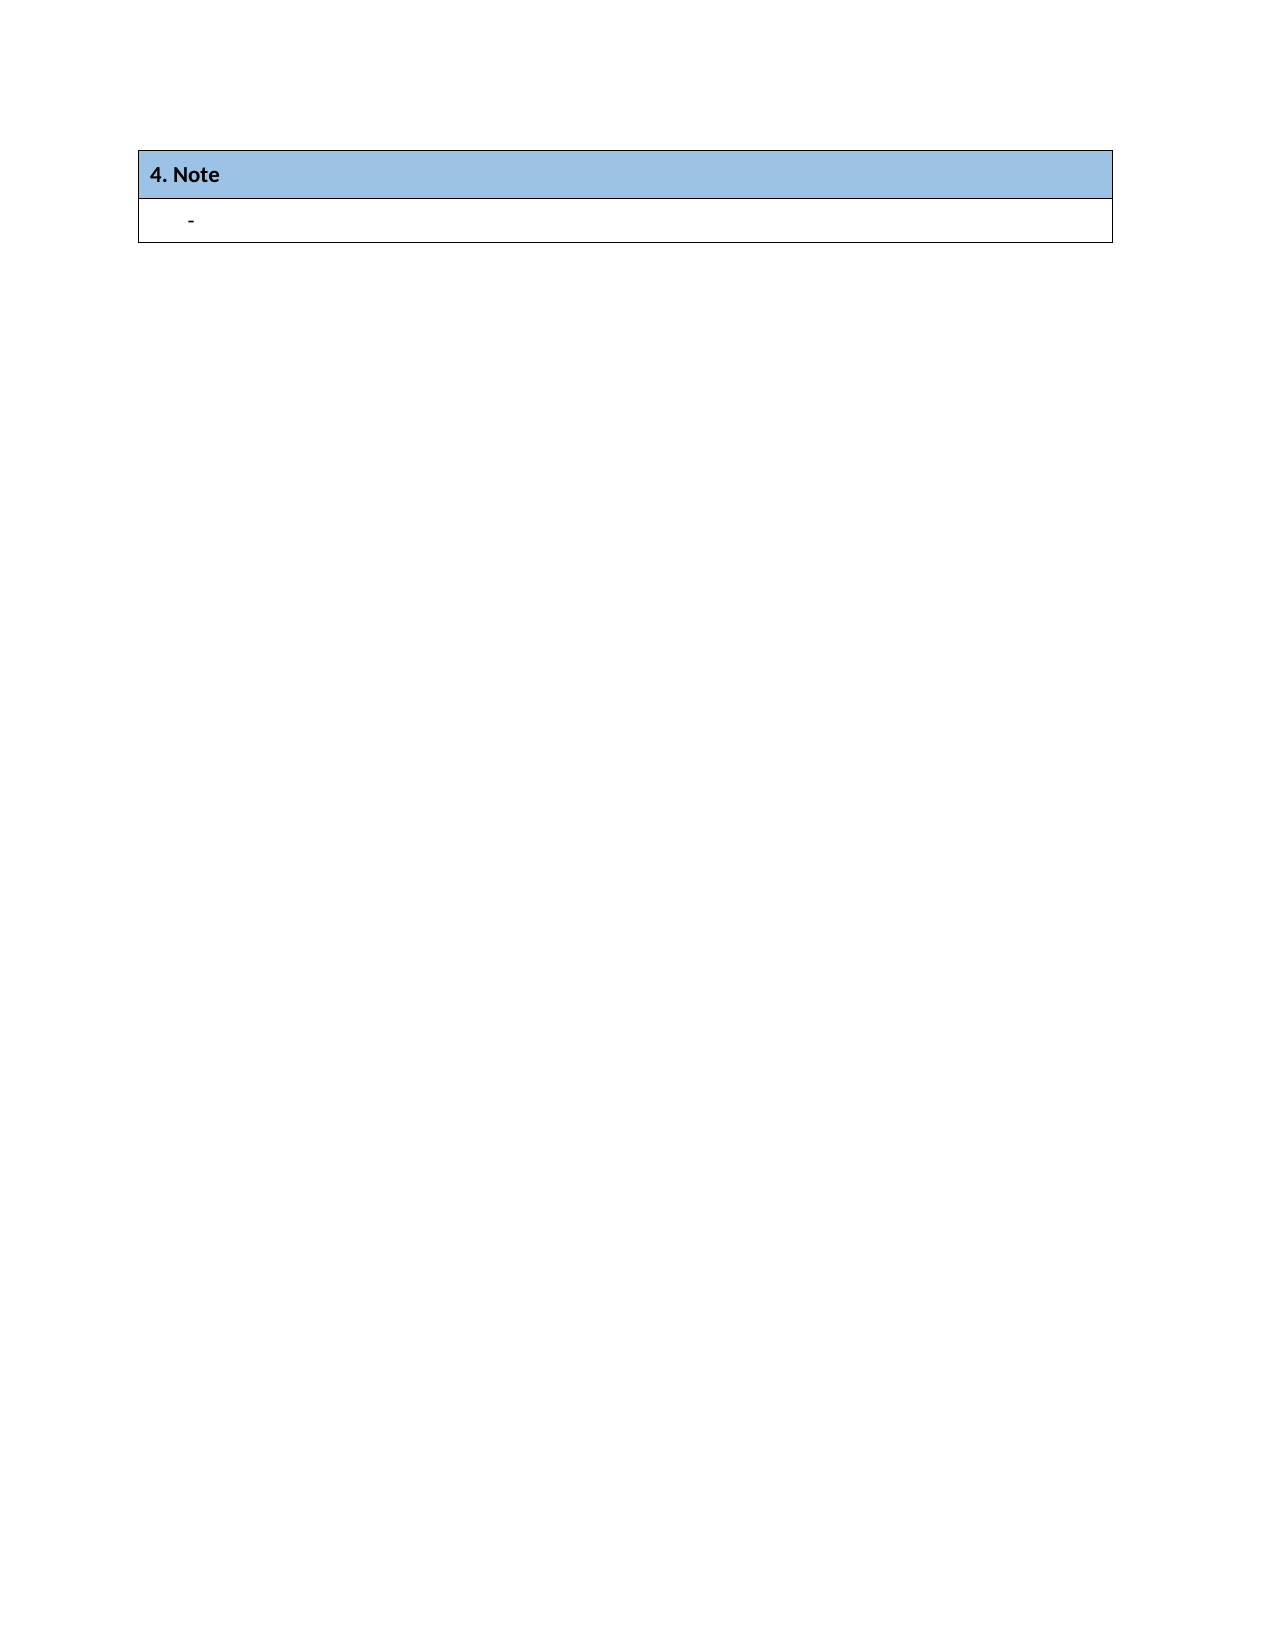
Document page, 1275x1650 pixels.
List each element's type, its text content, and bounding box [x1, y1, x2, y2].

table_cell 4. Note [139, 151, 1112, 198]
table_cell [139, 199, 1112, 242]
